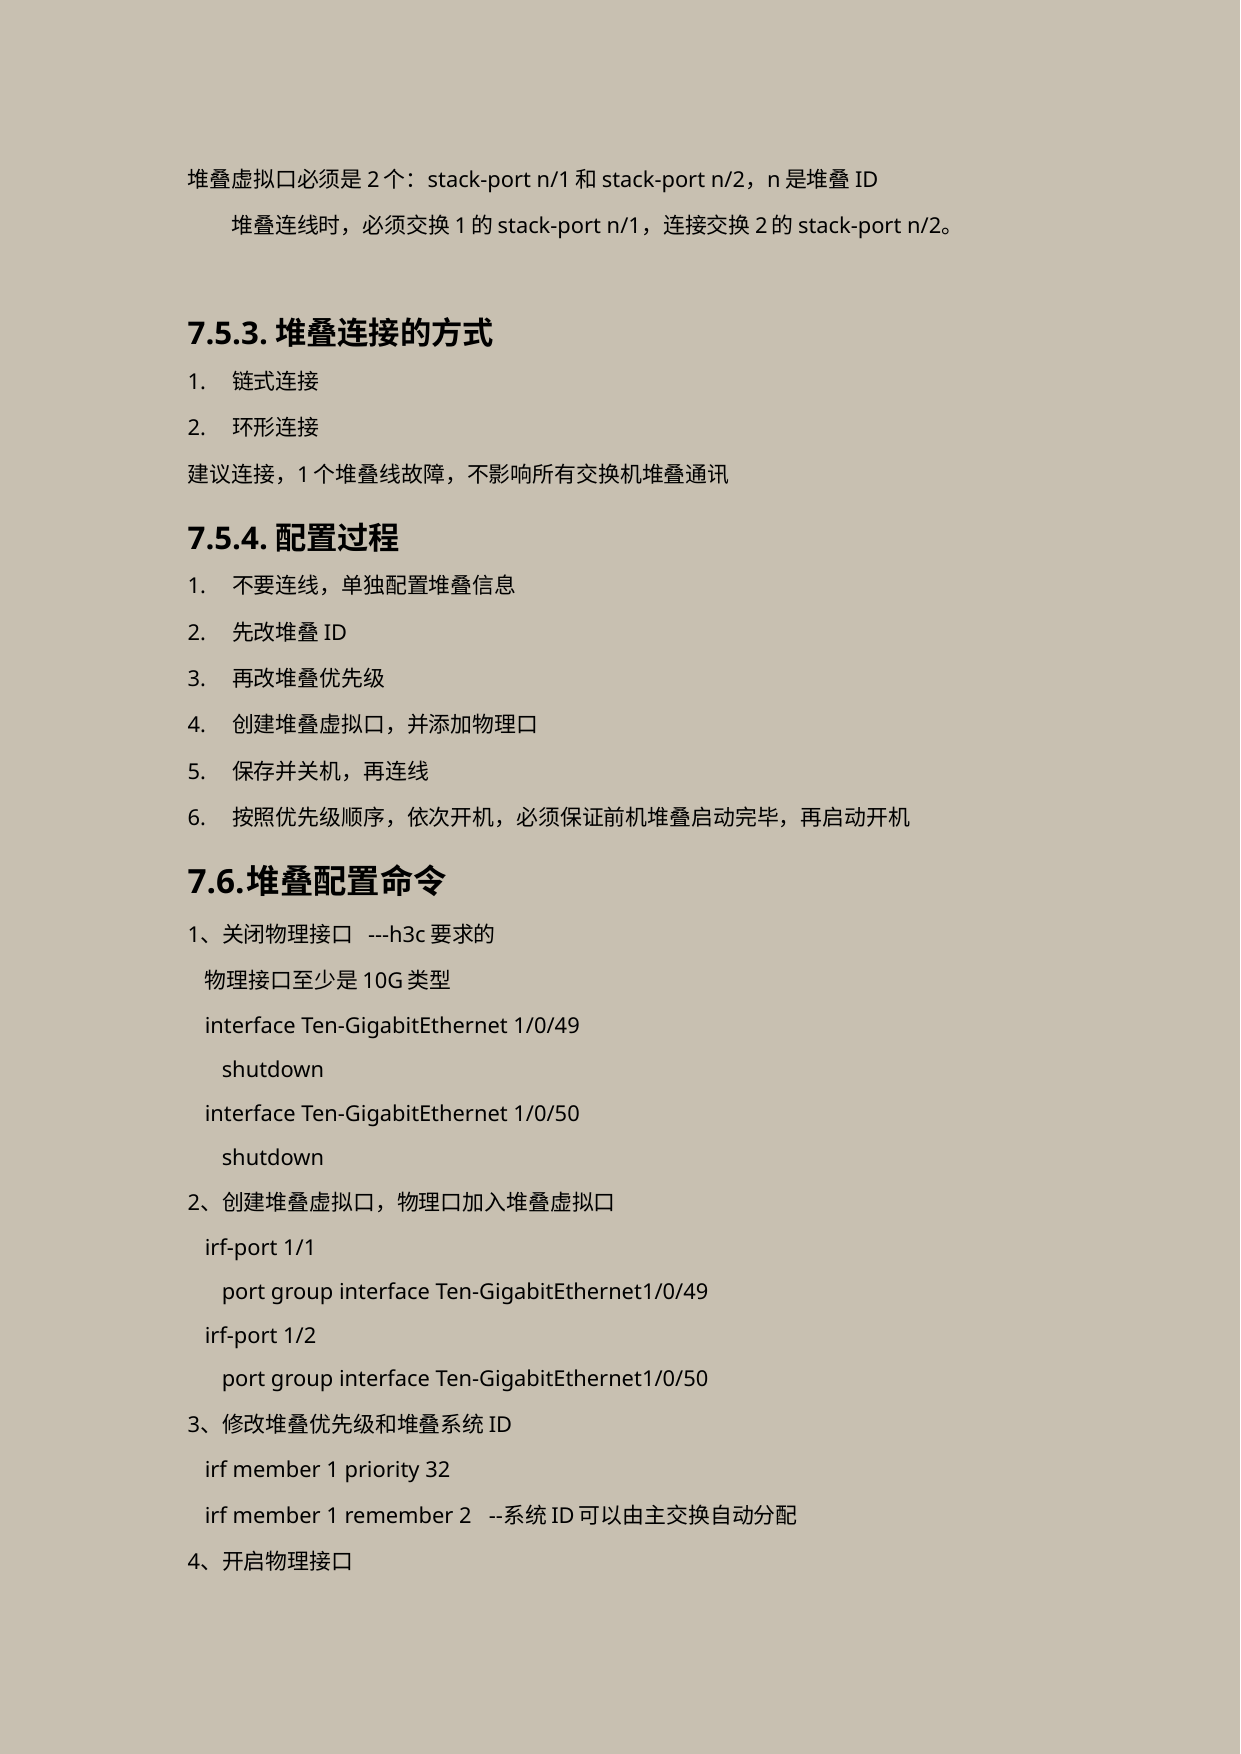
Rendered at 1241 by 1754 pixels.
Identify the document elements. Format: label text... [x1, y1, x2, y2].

text shutdown [187, 1054, 1053, 1084]
text interface Ten-GigabitEthernet 1/0/49 [187, 1010, 1053, 1040]
text irf member 1 remember 2 --系统ID可以由主交换自动分配 [187, 1498, 1053, 1529]
text 建议连接，1个堆叠线故障，不影响所有交换机堆叠通讯 [187, 457, 1053, 488]
list 按照优先级顺序，依次开机，必须保证前机堆叠启动完毕，再启动开机 [187, 800, 1053, 832]
text 2、创建堆叠虚拟口，物理口加入堆叠虚拟口 [187, 1185, 1053, 1217]
list 环形连接 [187, 410, 1053, 442]
text 物理接口至少是10G类型 [187, 963, 1053, 995]
list 再改堆叠优先级 [187, 661, 1053, 693]
subtitle 堆叠配置命令 [187, 847, 1053, 912]
text shutdown [187, 1142, 1053, 1171]
text 堆叠虚拟口必须是2个：stack-port n/1和stack-port n/2，n是堆叠ID [187, 162, 1053, 194]
text port group interface Ten-GigabitEthernet1/0/50 [187, 1363, 1053, 1393]
text 堆叠连线时，必须交换1的stack-port n/1，连接交换2的stack-port n/2。 [187, 208, 1053, 240]
text interface Ten-GigabitEthernet 1/0/50 [187, 1098, 1053, 1127]
text 1、关闭物理接口 ---h3c要求的 [187, 917, 1053, 949]
list 先改堆叠ID [187, 614, 1053, 646]
text irf member 1 priority 32 [187, 1454, 1053, 1483]
list 链式连接 [187, 364, 1053, 396]
subtitle 堆叠连接的方式 [187, 299, 1053, 364]
text 4、开启物理接口 [187, 1544, 1053, 1576]
text irf-port 1/1 [187, 1232, 1053, 1262]
subtitle 配置过程 [187, 503, 1053, 568]
list 保存并关机，再连线 [187, 754, 1053, 786]
text irf-port 1/2 [187, 1319, 1053, 1349]
text port group interface Ten-GigabitEthernet1/0/49 [187, 1276, 1053, 1306]
text 3、修改堆叠优先级和堆叠系统ID [187, 1407, 1053, 1439]
list 创建堆叠虚拟口，并添加物理口 [187, 707, 1053, 739]
list 不要连线，单独配置堆叠信息 [187, 568, 1053, 600]
